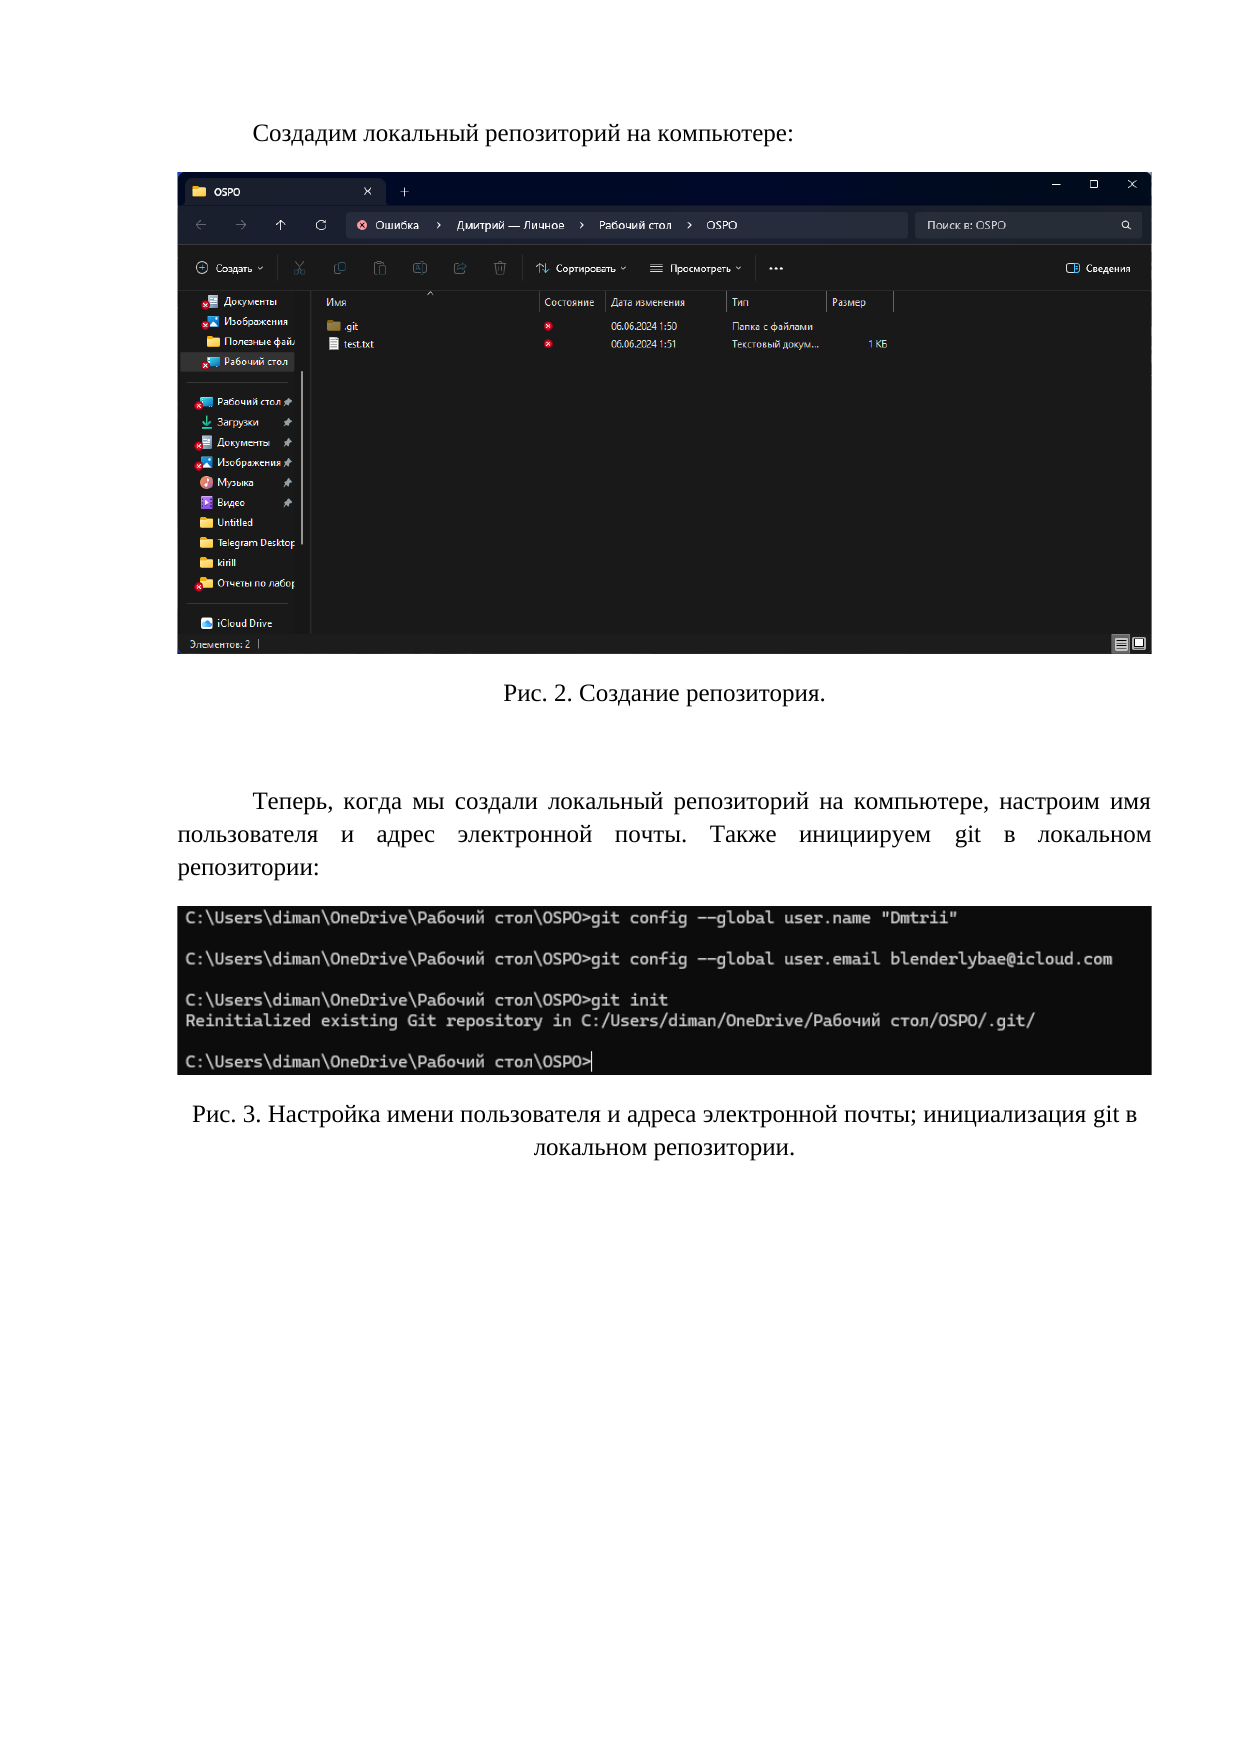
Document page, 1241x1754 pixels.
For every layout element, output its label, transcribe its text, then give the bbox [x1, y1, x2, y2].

text Рис. 2. Создание репозитория. [177, 678, 1152, 707]
picture [177, 906, 1152, 1075]
picture [177, 172, 1152, 654]
text Создадим локальный репозиторий на компьютере: [177, 118, 1152, 147]
text Рис. 3. Настройка имени пользователя и адреса электронной почты; инициализация git в локальном репозитории. [177, 1099, 1152, 1161]
text Теперь, когда мы создали локальный репозиторий на компьютере, настроим имя пользователя и адрес электронной почты. Также инициируем git в локальном репозитории: [177, 786, 1152, 881]
